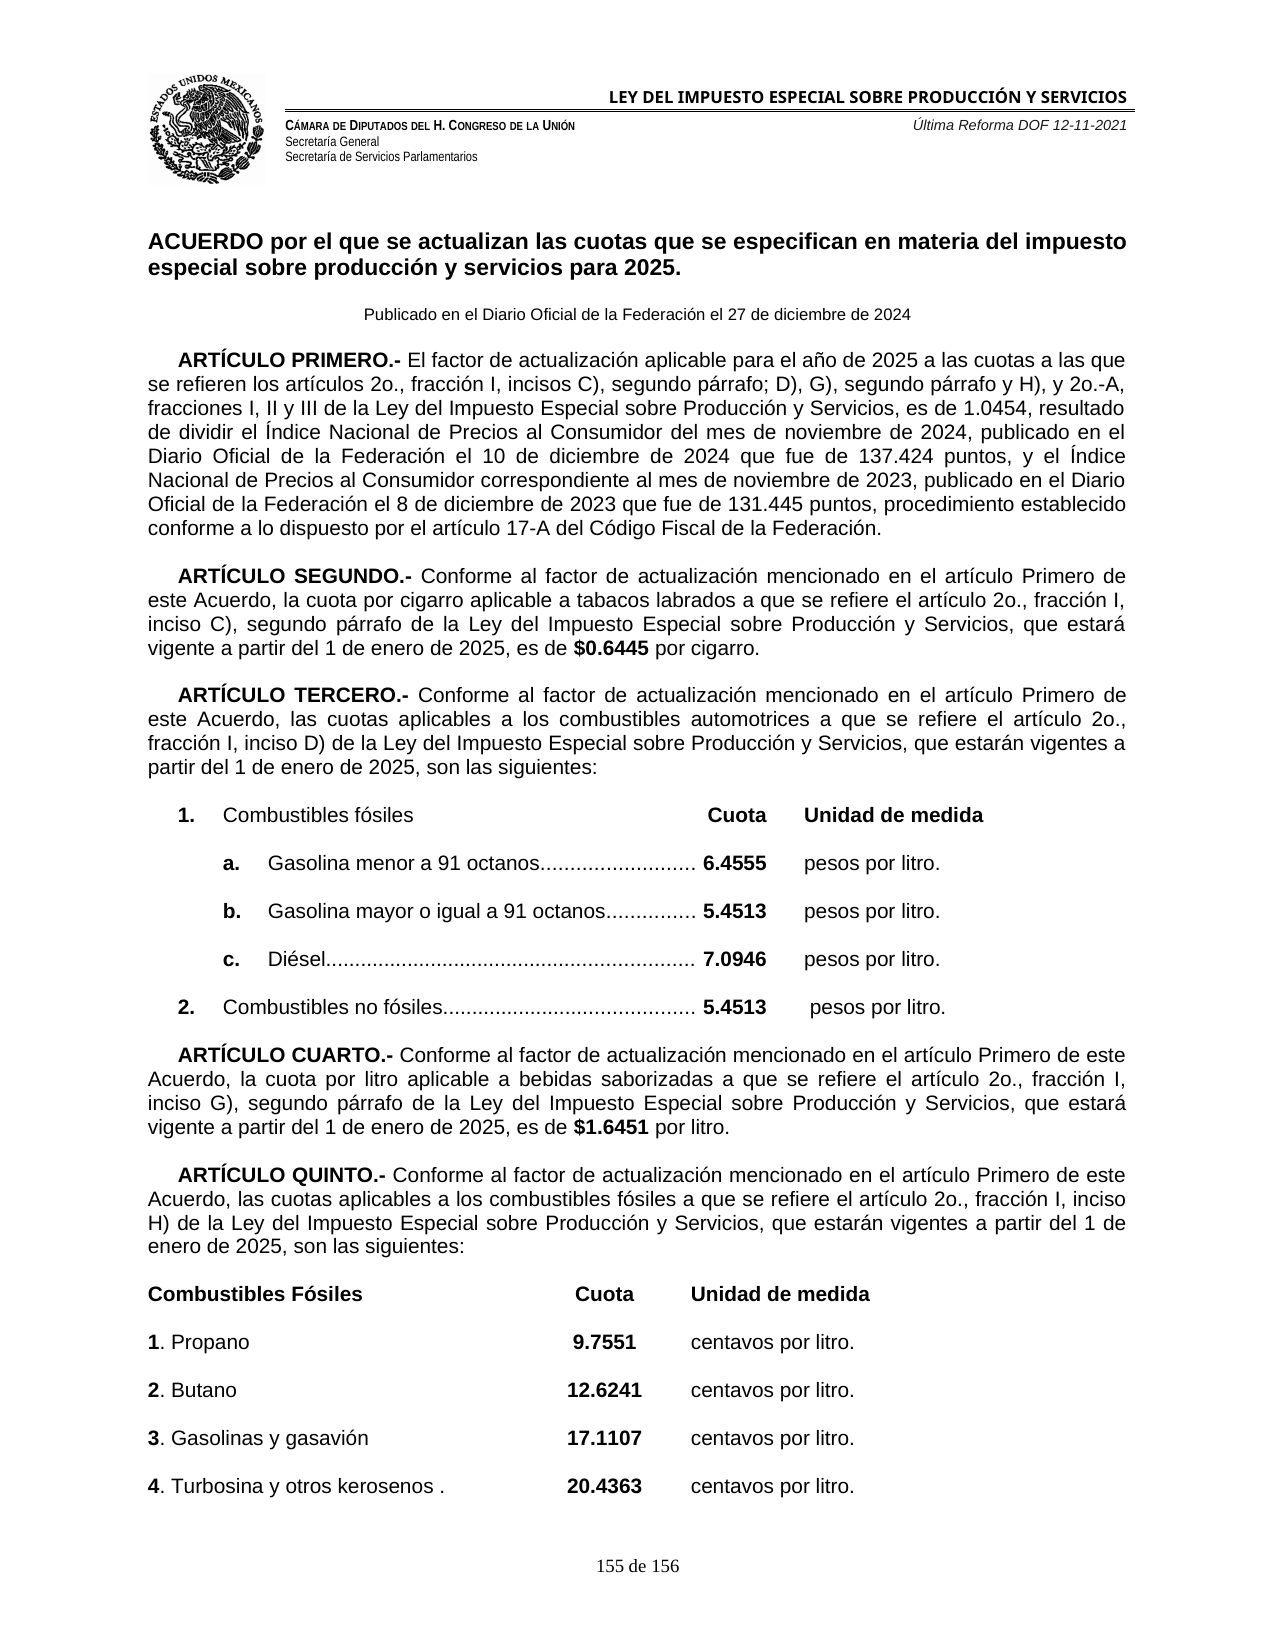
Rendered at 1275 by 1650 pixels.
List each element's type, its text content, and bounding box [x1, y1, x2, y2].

text ACUERDO por el que se actualizan las cuotas que se especifican en materia del impuesto especial sobre producción y servicios para 2025. [148, 228, 1127, 281]
text 1. Combustibles fósiles Cuota Unidad de medida [178, 803, 1127, 827]
text ARTÍCULO TERCERO.- Conforme al factor de actualización mencionado en el artículo Primero de este Acuerdo, las cuotas aplicables a los combustibles automotrices a que se refiere el artículo 2o., fracción I, inciso D) de la Ley del Impuesto Especial sobre Producción y Servicios, que estarán vigentes a partir del 1 de enero de 2025, son las siguientes: [148, 683, 1127, 779]
text 2. Combustibles no fósiles 5.4513 pesos por litro. [178, 995, 1127, 1019]
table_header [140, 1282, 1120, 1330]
text Publicado en el Diario Oficial de la Federación el 27 de diciembre de 2024 [148, 305, 1127, 324]
text ARTÍCULO CUARTO.- Conforme al factor de actualización mencionado en el artículo Primero de este Acuerdo, la cuota por litro aplicable a bebidas saborizadas a que se refiere el artículo 2o., fracción I, inciso G), segundo párrafo de la Ley del Impuesto Especial sobre Producción y Servicios, que estará vigente a partir del 1 de enero de 2025, es de $1.6451 por litro. [148, 1043, 1127, 1138]
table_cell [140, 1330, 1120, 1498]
text ARTÍCULO PRIMERO.- El factor de actualización aplicable para el año de 2025 a las cuotas a las que se refieren los artículos 2o., fracción I, incisos C), segundo párrafo; D), G), segundo párrafo y H), y 2o.-A, fracciones I, II y III de la Ley del Impuesto Especial sobre Producción y Servicios, es de 1.0454, resultado de dividir el Índice Nacional de Precios al Consumidor del mes de noviembre de 2024, publicado en el Diario Oficial de la Federación el 10 de diciembre de 2024 que fue de 137.424 puntos, y el Índice Nacional de Precios al Consumidor correspondiente al mes de noviembre de 2023, publicado en el Diario Oficial de la Federación el 8 de diciembre de 2023 que fue de 131.445 puntos, procedimiento establecido conforme a lo dispuesto por el artículo 17-A del Código Fiscal de la Federación. [148, 348, 1127, 539]
text ARTÍCULO QUINTO.- Conforme al factor de actualización mencionado en el artículo Primero de este Acuerdo, las cuotas aplicables a los combustibles fósiles a que se refiere el artículo 2o., fracción I, inciso H) de la Ley del Impuesto Especial sobre Producción y Servicios, que estarán vigentes a partir del 1 de enero de 2025, son las siguientes: [148, 1162, 1127, 1258]
text ARTÍCULO SEGUNDO.- Conforme al factor de actualización mencionado en el artículo Primero de este Acuerdo, la cuota por cigarro aplicable a tabacos labrados a que se refiere el artículo 2o., fracción I, inciso C), segundo párrafo de la Ley del Impuesto Especial sobre Producción y Servicios, que estará vigente a partir del 1 de enero de 2025, es de $0.6445 por cigarro. [148, 563, 1127, 659]
text b. Gasolina mayor o igual a 91 octanos 5.4513 pesos por litro. [223, 899, 1127, 923]
text a. Gasolina menor a 91 octanos 6.4555 pesos por litro. [223, 851, 1127, 875]
text c. Diésel 7.0946 pesos por litro. [223, 947, 1127, 971]
